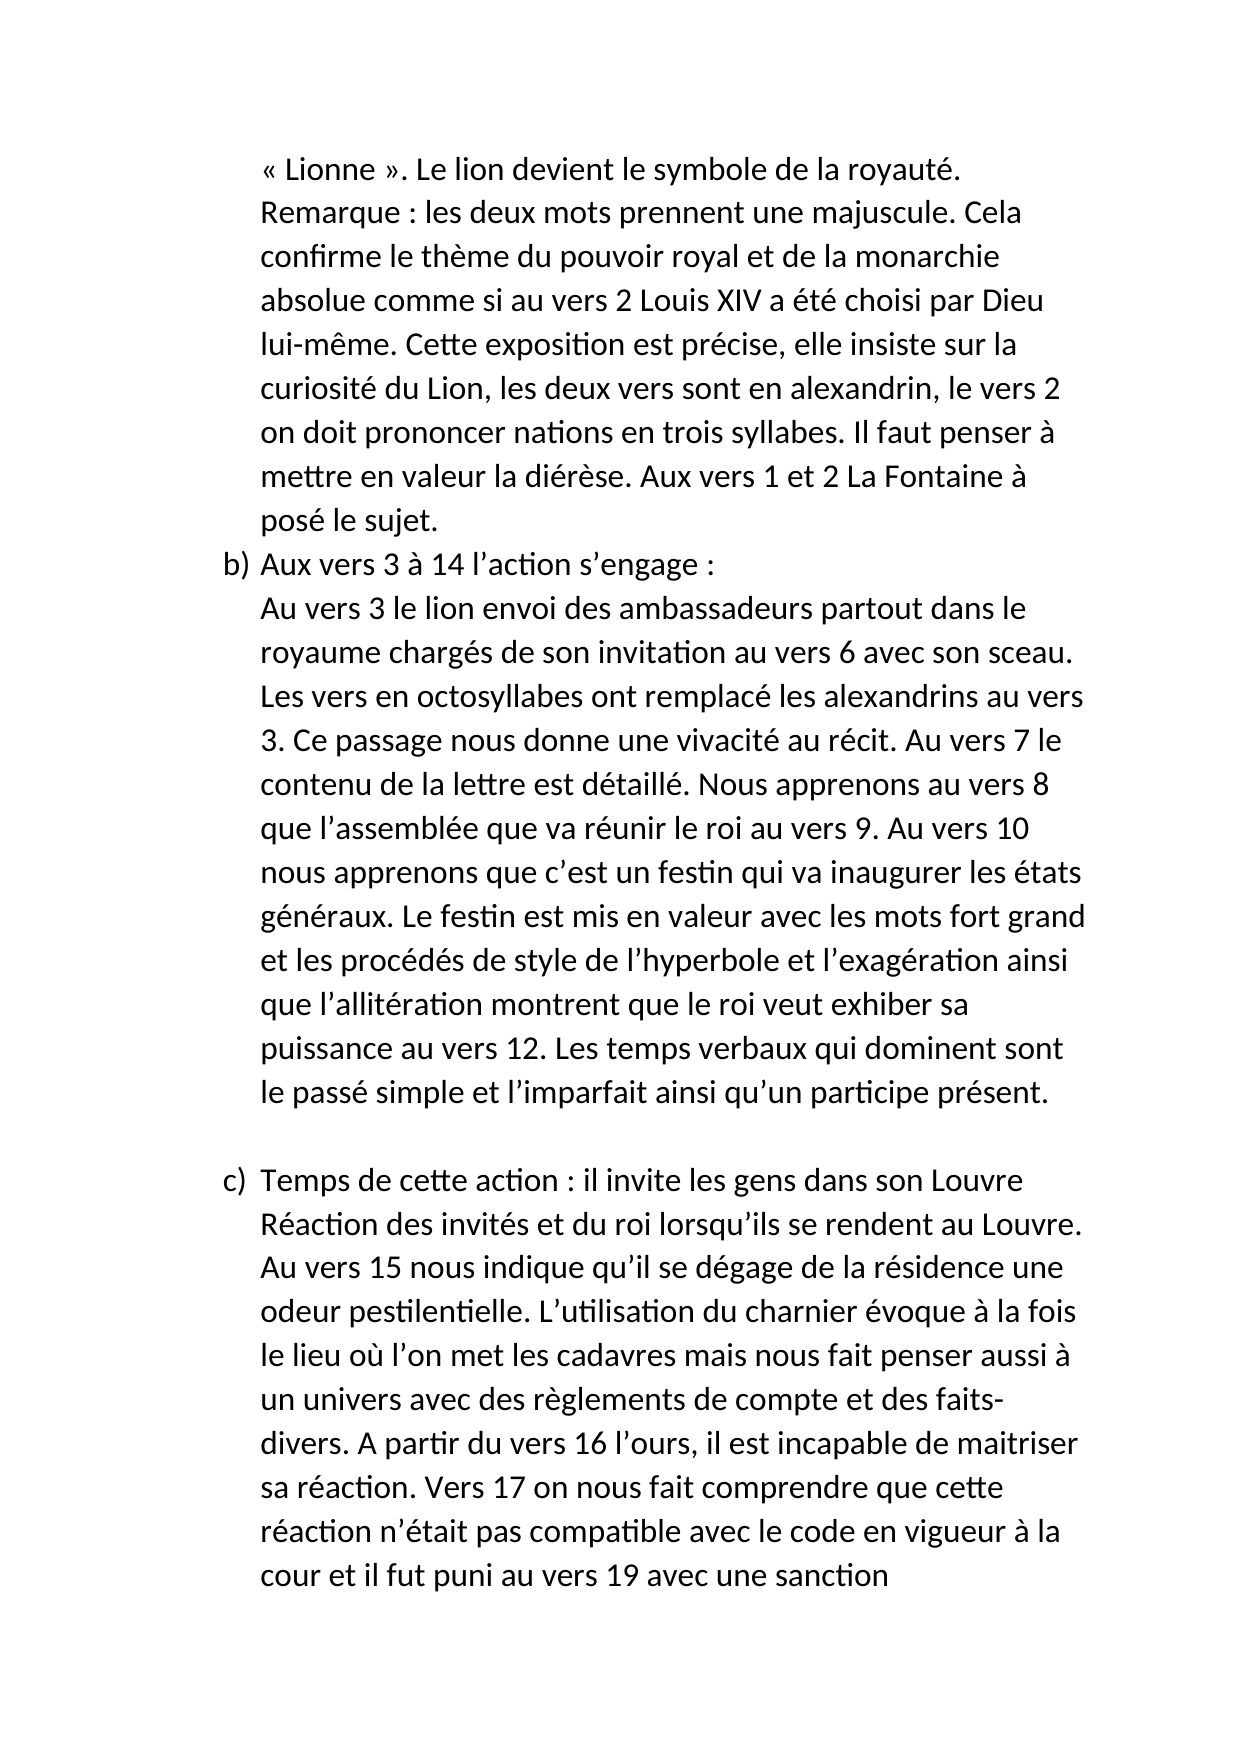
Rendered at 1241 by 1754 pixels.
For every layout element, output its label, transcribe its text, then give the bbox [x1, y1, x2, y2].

list Temps de cette action : il invite les gens dans son Louvre [223, 1159, 1093, 1199]
list Au vers 3 le lion envoi des ambassadeurs partout dans le royaume chargés de son invitation au vers 6 avec son sceau. Les vers en octosyllabes ont remplacé les alexandrins au vers 3. Ce passage nous donne une vivacité au récit. Au vers 7 le contenu de la lettre est détaillé. Nous apprenons au vers 8 que l’assemblée que va réunir le roi au vers 9. Au vers 10 nous apprenons que c’est un festin qui va inaugurer les états généraux. Le festin est mis en valeur avec les mots fort grand et les procédés de style de l’hyperbole et l’exagération ainsi que l’allitération montrent que le roi veut exhiber sa puissance au vers 12. Les temps verbaux qui dominent sont le passé simple et l’imparfait ainsi qu’un participe présent. [260, 587, 1093, 1111]
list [260, 1203, 1093, 1595]
list Aux vers 3 à 14 l’action s’engage : [223, 543, 1093, 584]
